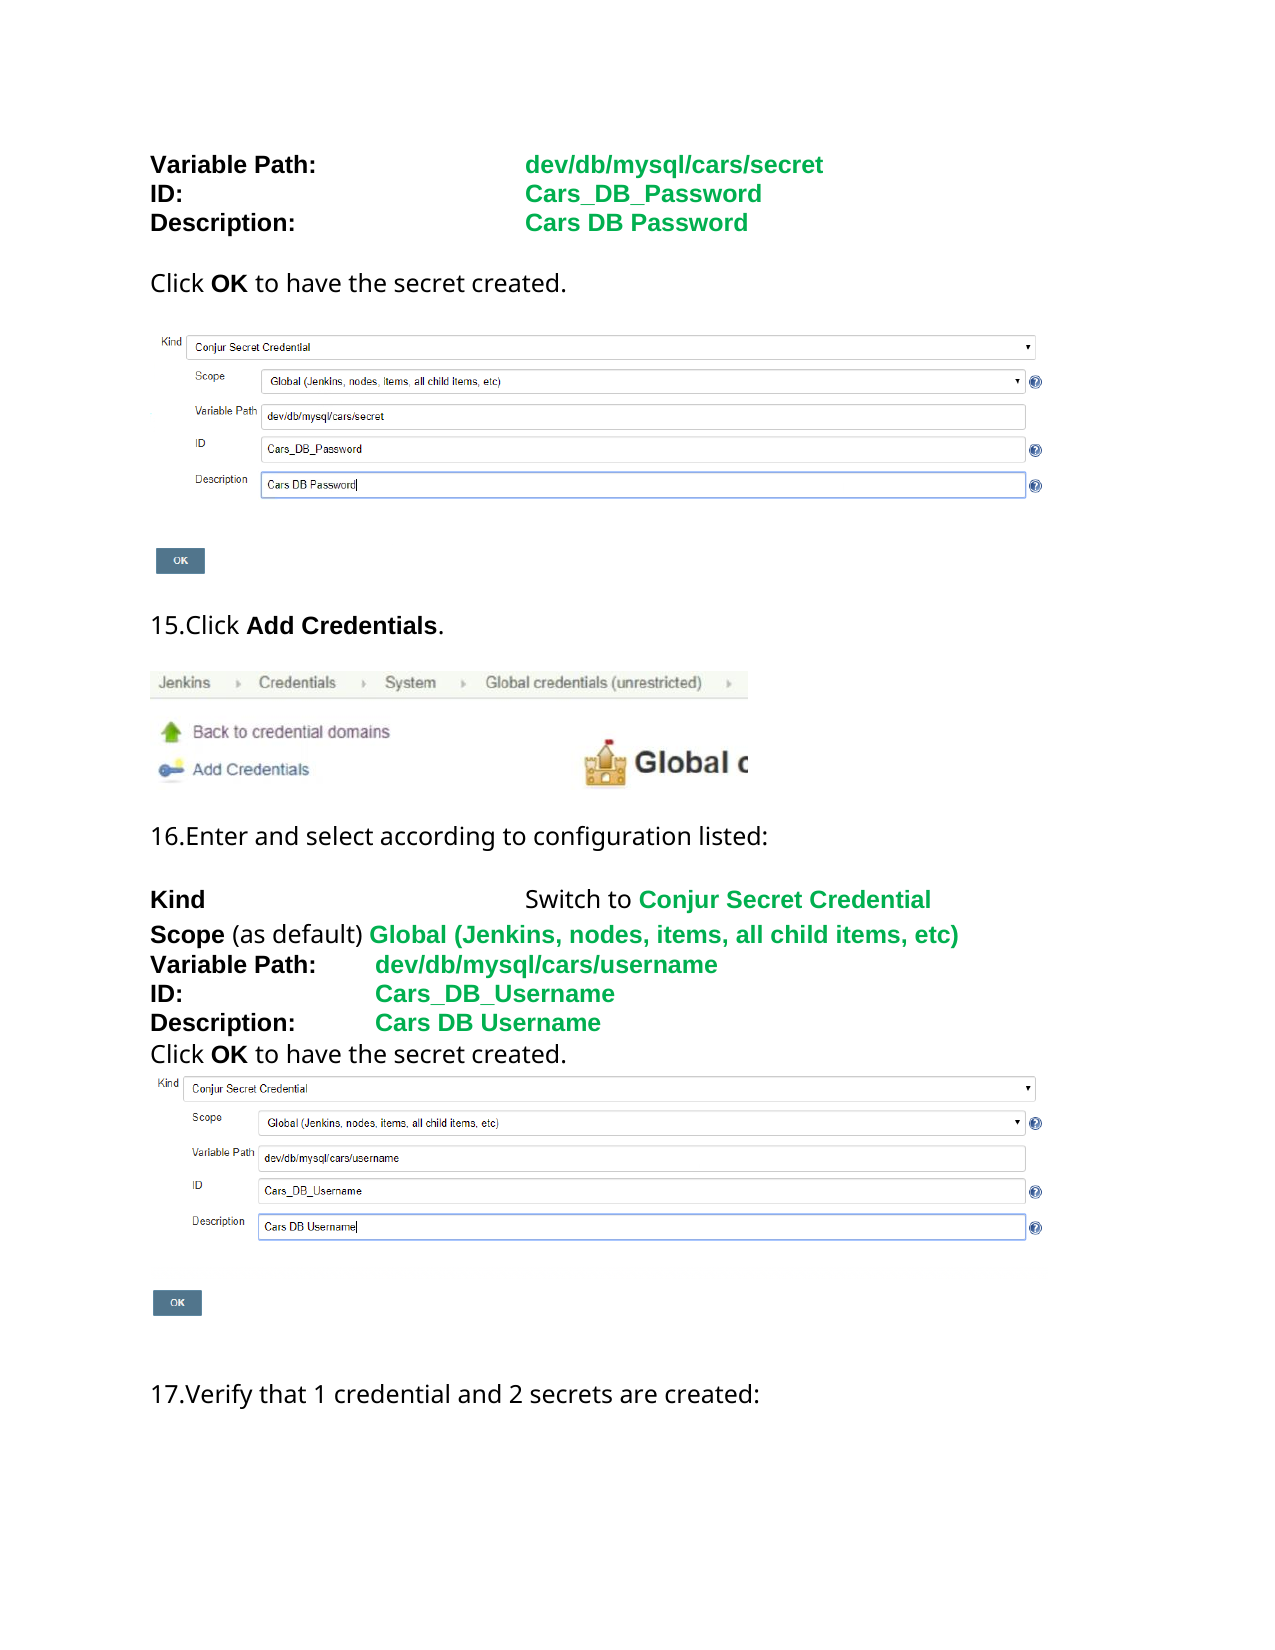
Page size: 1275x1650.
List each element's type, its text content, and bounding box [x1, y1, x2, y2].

text Click OK to have the secret created. [150, 265, 1125, 299]
picture [150, 1070, 1048, 1319]
text 16.Enter and select according to configuration listed: [150, 819, 1125, 853]
text Kind Switch to Conjur Secret Credential Scope (as default) Global (Jenkins, nodes, items, all child items, etc) [150, 882, 1125, 950]
text Variable Path: dev/db/mysql/cars/secret ID: Cars_DB_Password Description: Cars DB Password [150, 150, 1125, 236]
picture [150, 328, 1121, 579]
text Variable Path: dev/db/mysql/cars/username ID: Cars_DB_Username Description: Cars DB Username [150, 950, 1125, 1037]
text 17.Verify that 1 credential and 2 secrets are created: [150, 1376, 1125, 1411]
picture [150, 671, 748, 790]
text 15.Click Add Credentials. [150, 608, 1125, 642]
text Click OK to have the secret created. [150, 1037, 1125, 1071]
